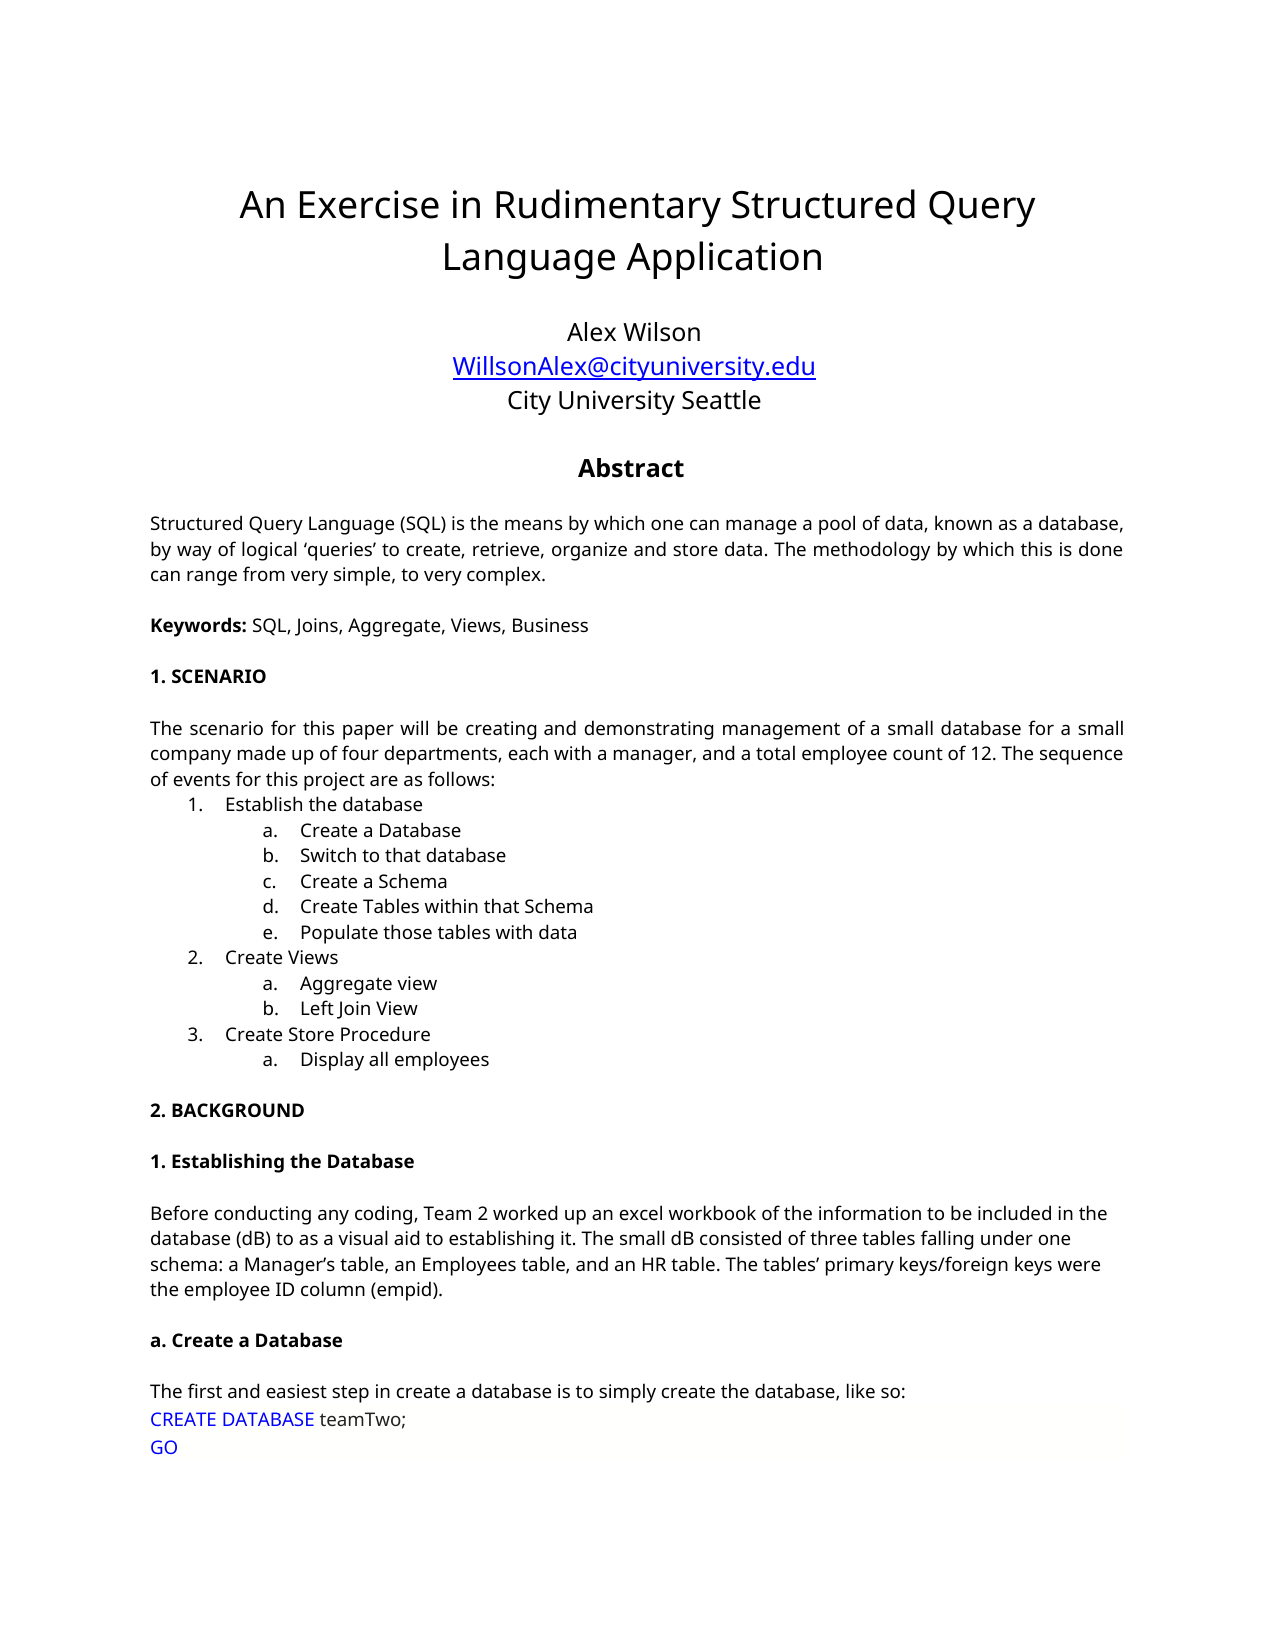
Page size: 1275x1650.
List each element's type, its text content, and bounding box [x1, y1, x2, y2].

text 1. SCENARIO [150, 664, 1125, 689]
list Create Store Procedure [187, 1021, 1125, 1047]
text Keywords: SQL, Joins, Aggregate, Views, Business [150, 613, 1125, 638]
text GO [150, 1432, 1125, 1460]
list Create Tables within that Schema [262, 893, 1125, 919]
text The first and easiest step in create a database is to simply create the database, like so: [150, 1378, 1125, 1404]
text 2. BACKGROUND [150, 1098, 1125, 1123]
list Switch to that database [262, 842, 1125, 868]
text WillsonAlex@cityuniversity.edu [150, 349, 1125, 383]
text Structured Query Language (SQL) is the means by which one can manage a pool of data, known as a database, by way of logical ‘queries’ to create, retrieve, organize and store data. The methodology by which this is done can range from very simple, to very complex. [150, 511, 1125, 587]
list Populate those tables with data [262, 919, 1125, 944]
list Left Join View [262, 996, 1125, 1021]
text CREATE DATABASE teamTwo; [150, 1404, 1125, 1432]
text An Exercise in Rudimentary Structured Query Language Application [150, 150, 1125, 281]
list Create a Database [262, 817, 1125, 842]
list Create Views [187, 944, 1125, 970]
list Establish the database [187, 791, 1125, 817]
text The scenario for this paper will be creating and demonstrating management of a small database for a small company made up of four departments, each with a manager, and a total employee count of 12. The sequence of events for this project are as follows: [150, 715, 1125, 791]
text a. Create a Database [150, 1327, 1125, 1353]
text Abstract [150, 451, 1125, 485]
text Before conducting any coding, Team 2 worked up an excel workbook of the information to be included in the database (dB) to as a visual aid to establishing it. The small dB consisted of three tables falling under one schema: a Manager’s table, an Employees table, and an HR table. The tables’ primary keys/foreign keys were the employee ID column (empid). [150, 1200, 1125, 1302]
text Alex Wilson [150, 315, 1125, 349]
text 1. Establishing the Database [150, 1149, 1125, 1174]
list Create a Schema [262, 868, 1125, 893]
list Aggregate view [262, 970, 1125, 996]
list Display all employees [262, 1047, 1125, 1072]
text City University Seattle [150, 383, 1125, 417]
